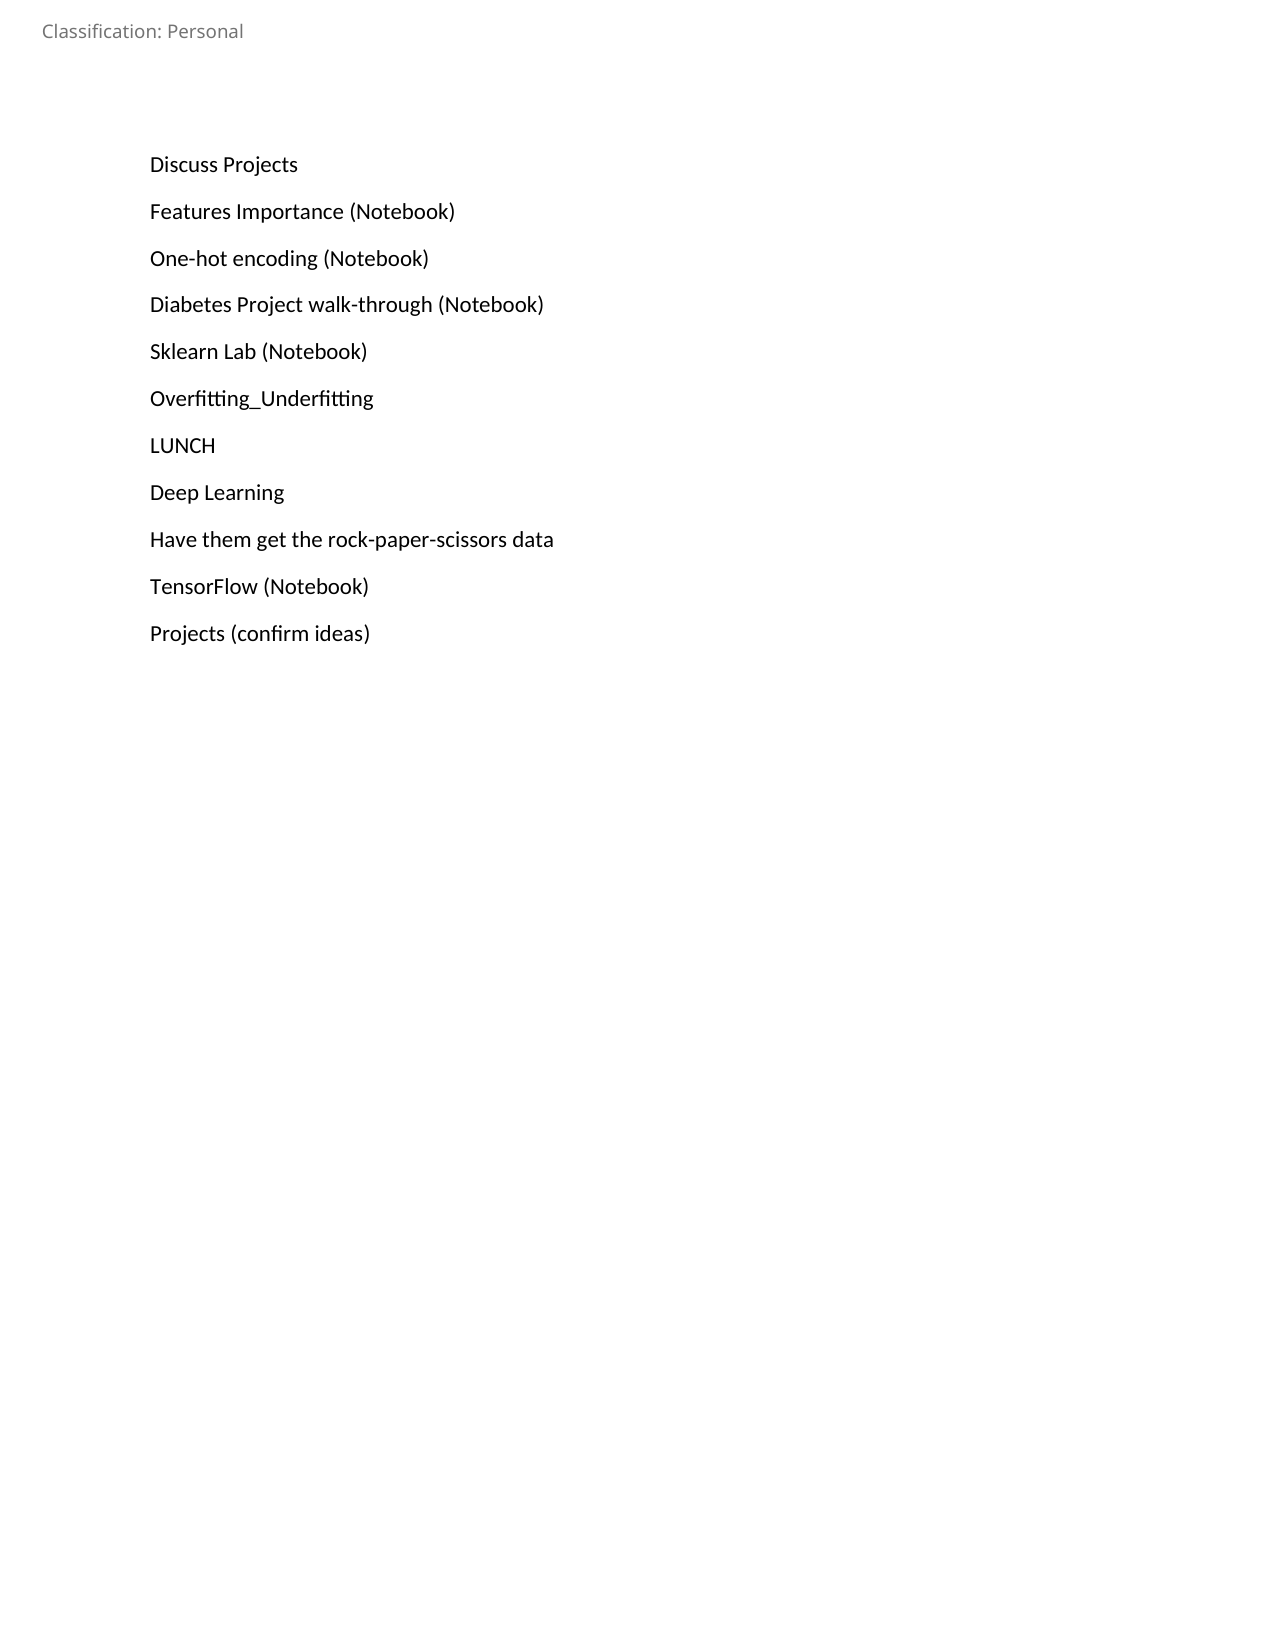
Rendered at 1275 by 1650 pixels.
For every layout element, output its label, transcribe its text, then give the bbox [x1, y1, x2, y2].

text Deep Learning [150, 478, 1125, 506]
text TensorFlow (Notebook) [150, 572, 1125, 600]
text Features Importance (Notebook) [150, 197, 1125, 225]
text One-hot encoding (Notebook) [150, 244, 1125, 272]
text LUNCH [150, 431, 1125, 459]
text Have them get the rock-paper-scissors data [150, 525, 1125, 553]
text Projects (confirm ideas) [150, 619, 1125, 647]
text Overfitting_Underfitting [150, 384, 1125, 412]
text Sklearn Lab (Notebook) [150, 337, 1125, 366]
text Diabetes Project walk-through (Notebook) [150, 291, 1125, 319]
text Discuss Projects [150, 150, 1125, 178]
